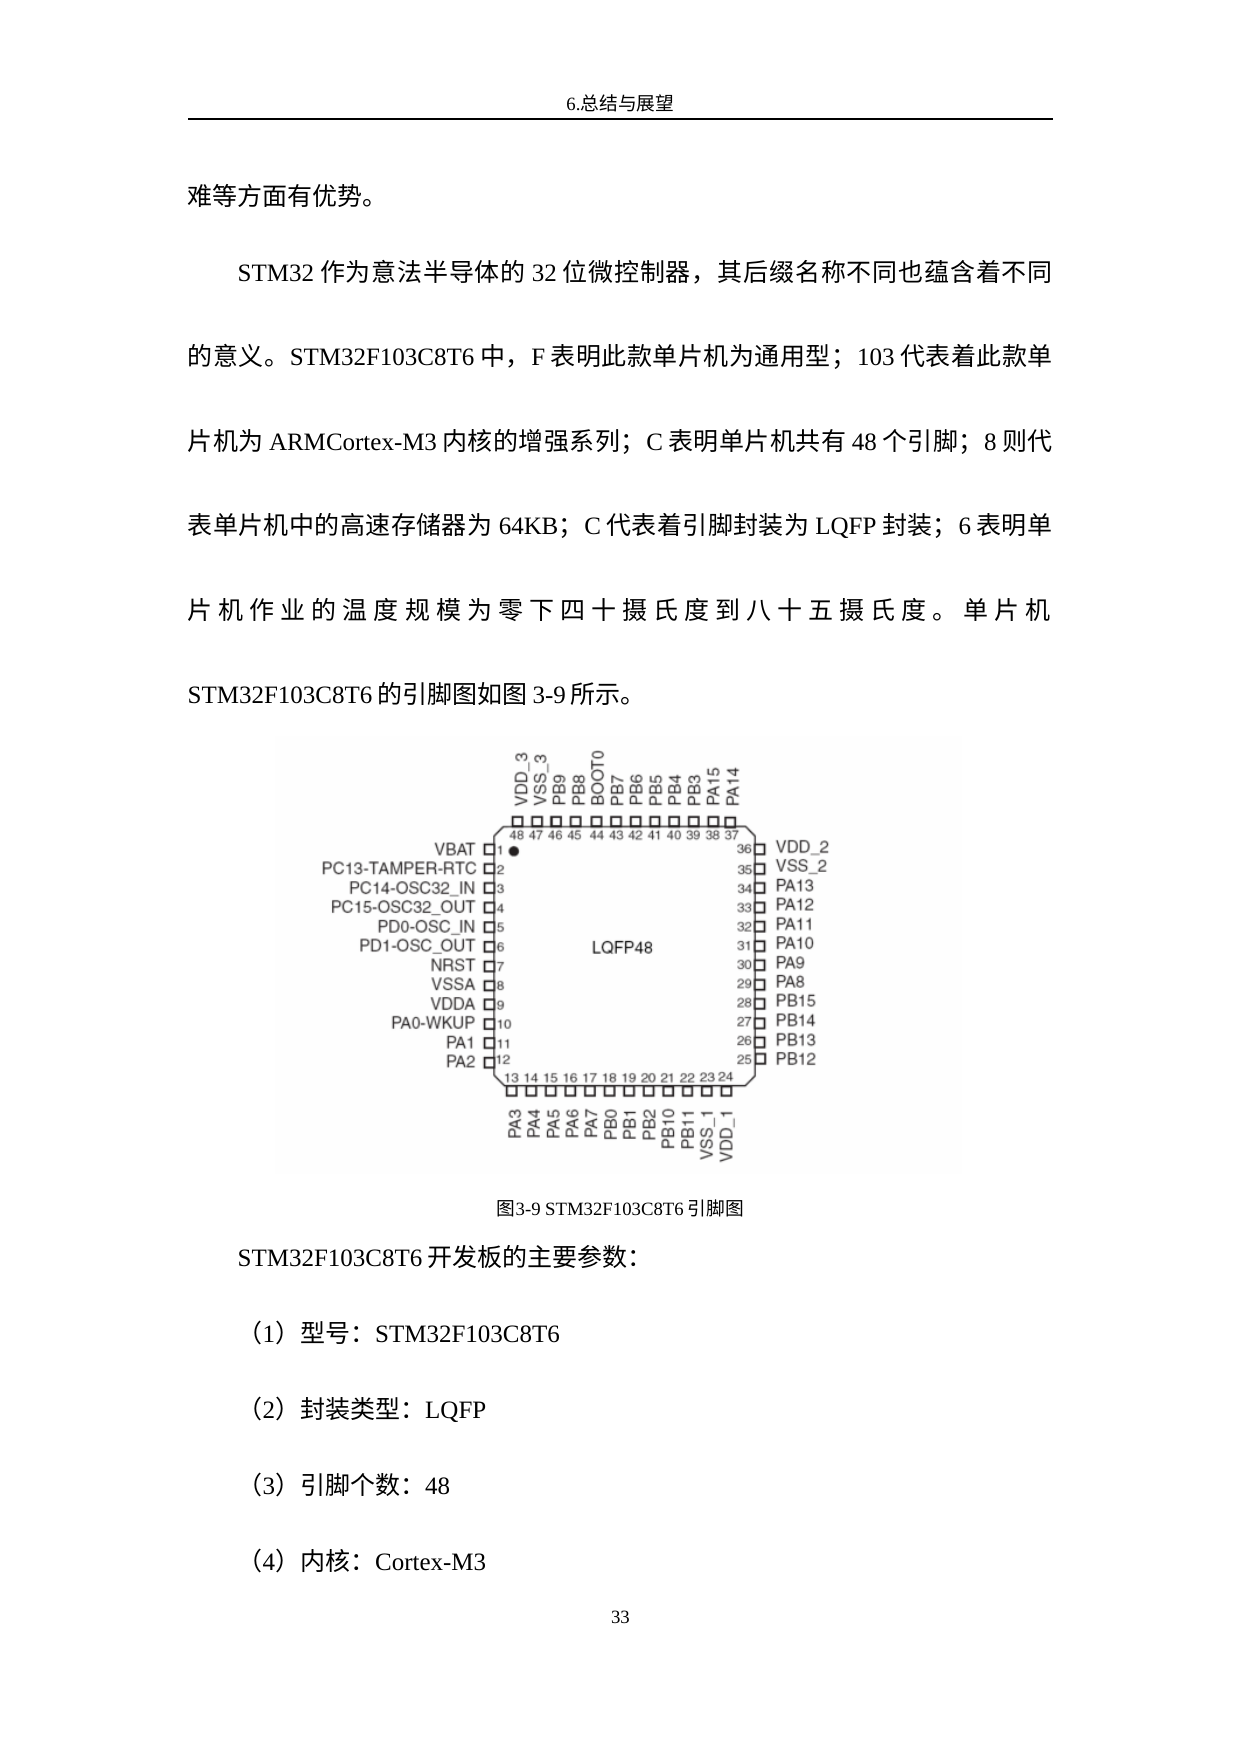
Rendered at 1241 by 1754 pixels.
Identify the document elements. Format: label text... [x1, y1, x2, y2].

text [187, 162, 1053, 227]
text （1）型号：STM32F103C8T6 [187, 1299, 1053, 1364]
picture [275, 736, 966, 1174]
text STM32F103C8T6开发板的主要参数： [187, 1223, 1053, 1288]
text （2）封装类型：LQFP [187, 1375, 1053, 1440]
text （4）内核：Cortex-M3 [187, 1527, 1053, 1592]
text （3）引脚个数：48 [187, 1451, 1053, 1516]
